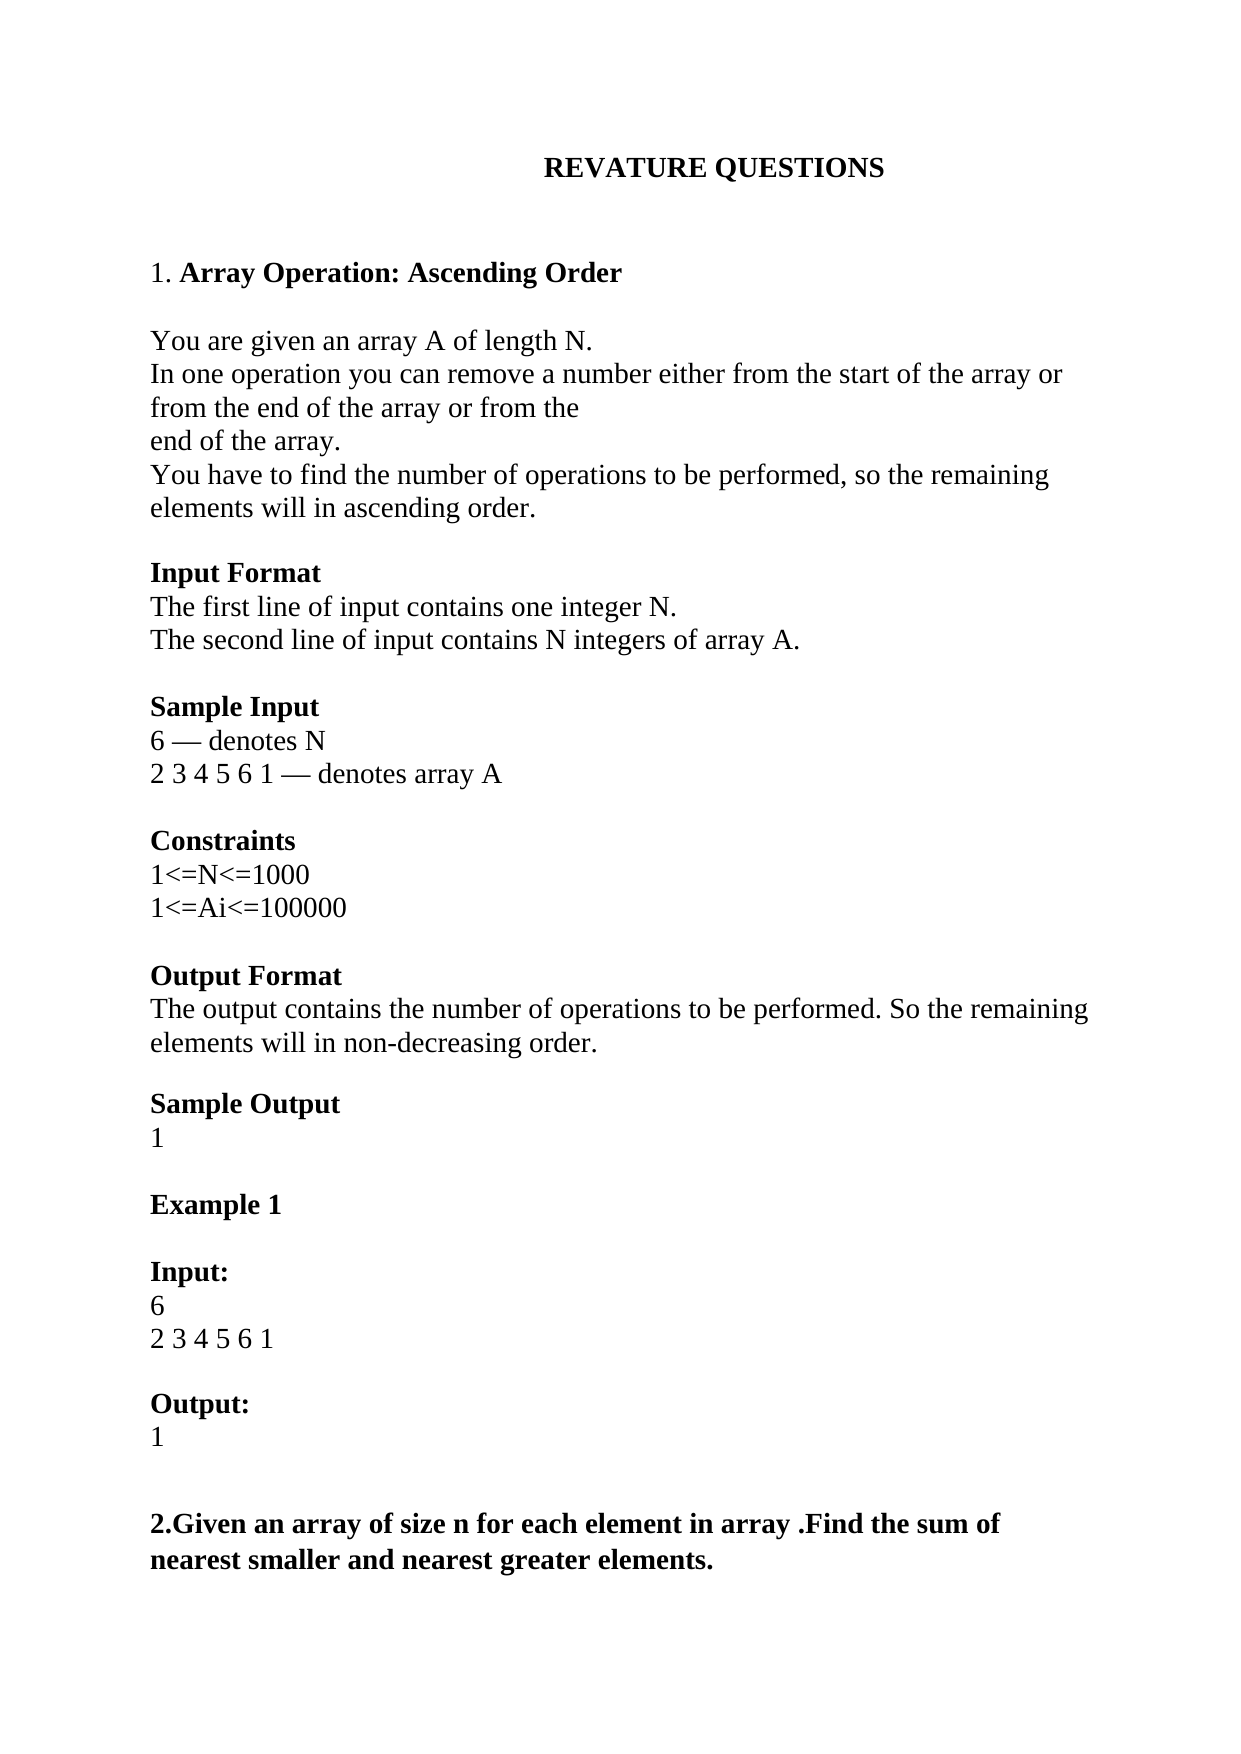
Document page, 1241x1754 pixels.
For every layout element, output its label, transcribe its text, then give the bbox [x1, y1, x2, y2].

text Sample Output 1 [150, 1086, 1090, 1153]
text Output Format The output contains the number of operations to be performed. So the remaining elements will in non-decreasing order. [150, 958, 1090, 1086]
text Constraints 1<=N<=1000 1<=Ai<=100000 [150, 823, 1090, 924]
subtitle 1. Array Operation: Ascending Order [150, 256, 1090, 289]
text REVATURE QUESTIONS [150, 150, 1090, 183]
text 2 3 4 5 6 1 [150, 1321, 1090, 1355]
text Example 1 [150, 1187, 1090, 1221]
text 2.Given an array of size n for each element in array .Find the sum of nearest smaller and nearest greater elements. [150, 1506, 1090, 1576]
text Sample Input 6 — denotes N 2 3 4 5 6 1 — denotes array A [150, 689, 1090, 790]
text You are given an array A of length N. In one operation you can remove a number either from the start of the array or from the end of the array or from the end of the array. [150, 323, 1090, 457]
text Output: 1 [150, 1386, 1090, 1453]
text Input: 6 [150, 1254, 1090, 1321]
text You have to find the number of operations to be performed, so the remaining elements will in ascending order. [150, 457, 1090, 524]
text Input Format The first line of input contains one integer N. The second line of input contains N integers of array A. [150, 555, 1090, 656]
